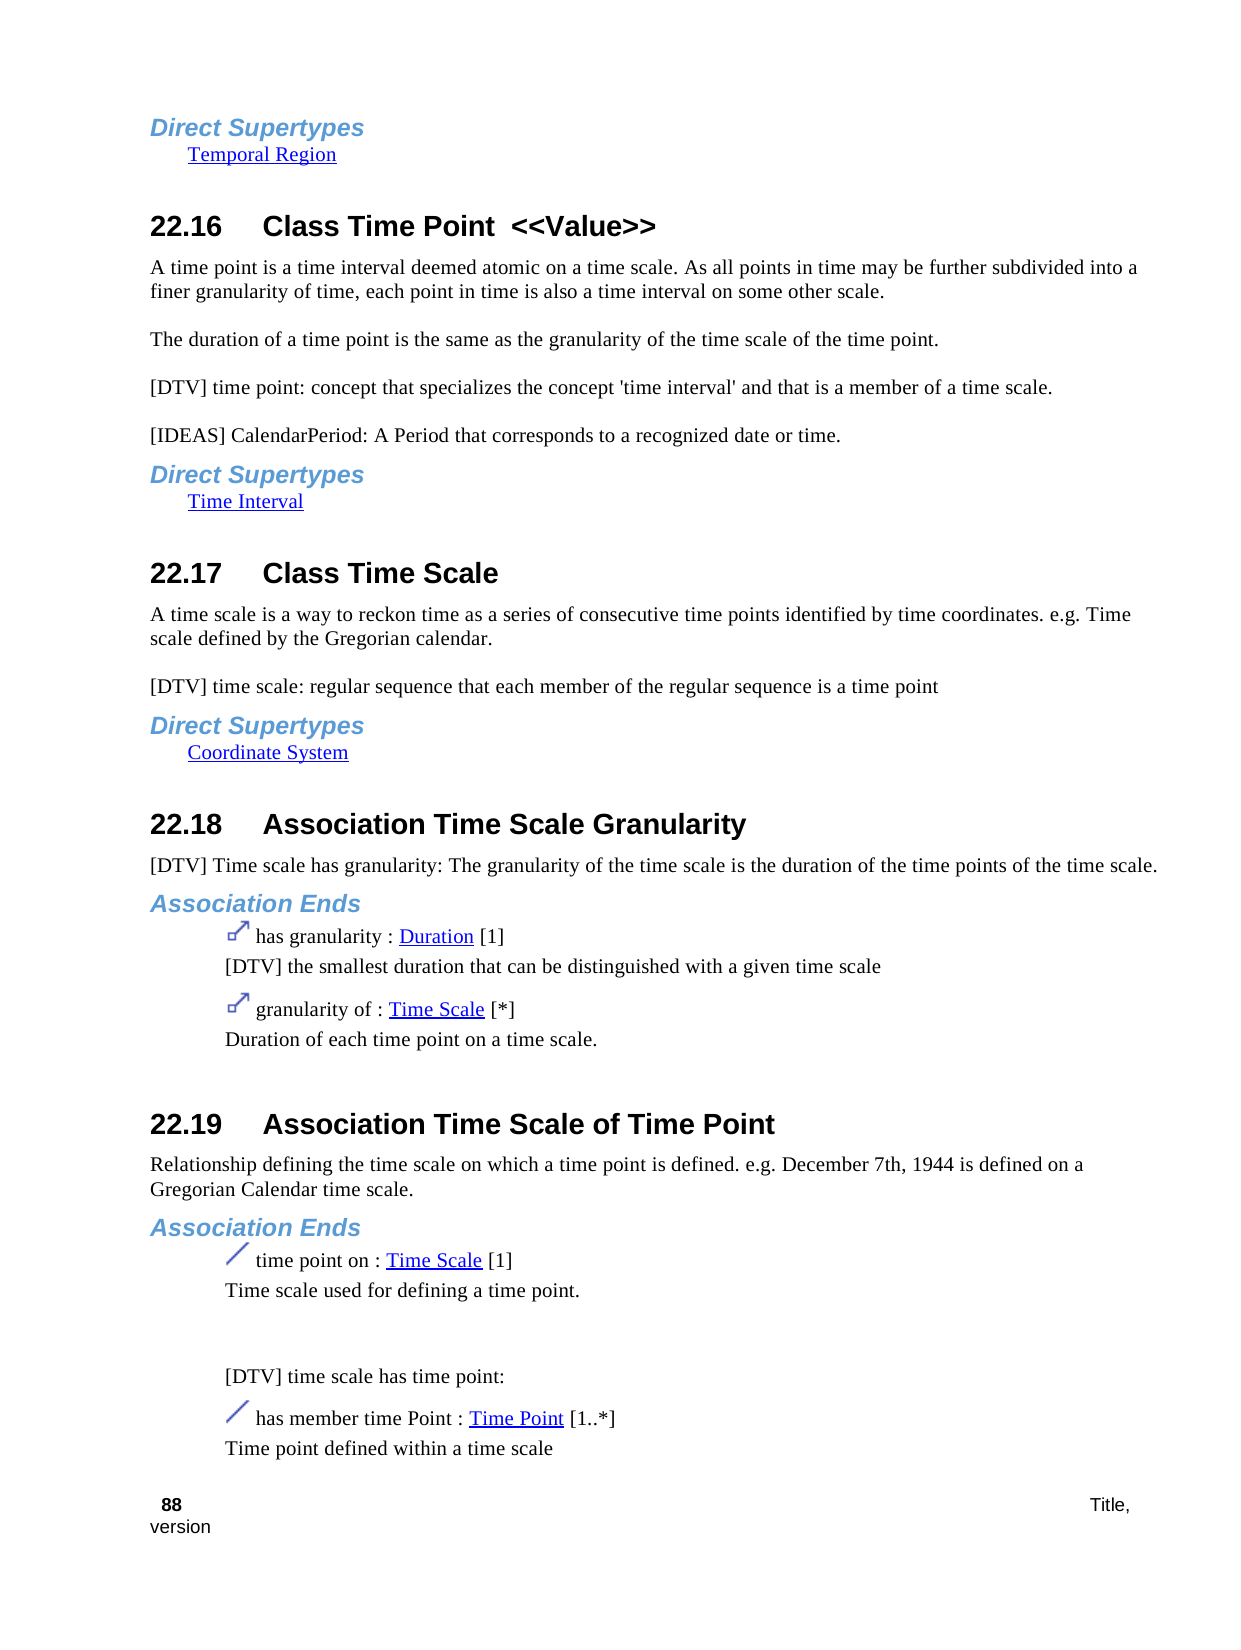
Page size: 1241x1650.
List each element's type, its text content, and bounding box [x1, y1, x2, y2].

subtitle Class Time Point <<Value>> [150, 209, 1165, 243]
text Relationship defining the time scale on which a time point is defined. e.g. December 7th, 1944 is defined on a Gregorian Calendar time scale. [150, 1152, 1165, 1200]
text [IDEAS] CalendarPeriod: A Period that corresponds to a recognized date or time. [150, 423, 1165, 447]
text The duration of a time point is the same as the granularity of the time scale of the time point. [150, 327, 1165, 351]
text granularity of : Time Scale [*] [150, 991, 1165, 1020]
subtitle Association Ends [150, 1213, 1165, 1242]
subtitle Association Time Scale Granularity [150, 807, 1165, 841]
subtitle Direct Supertypes [150, 711, 1165, 740]
text Time scale used for defining a time point. [150, 1278, 1165, 1302]
text Duration of each time point on a time scale. [150, 1027, 1165, 1051]
text A time point is a time interval deemed atomic on a time scale. As all points in time may be further subdivided into a finer granularity of time, each point in time is also a time interval on some other scale. [150, 255, 1165, 303]
subtitle Association Time Scale of Time Point [150, 1107, 1165, 1140]
picture [225, 990, 251, 1016]
text [DTV] time scale: regular sequence that each member of the regular sequence is a time point [150, 674, 1165, 698]
text has member time Point : Time Point [1..*] [150, 1400, 1165, 1429]
text Time Interval [187, 489, 1165, 513]
text [DTV] time point: concept that specializes the concept 'time interval' and that is a member of a time scale. [150, 375, 1165, 399]
text [DTV] the smallest duration that can be distinguished with a given time scale [150, 954, 1165, 978]
picture [225, 1241, 251, 1267]
text has granularity : Duration [1] [150, 918, 1165, 948]
subtitle Class Time Scale [150, 556, 1165, 590]
text [DTV] Time scale has granularity: The granularity of the time scale is the duration of the time points of the time scale. [150, 853, 1165, 877]
text Time point defined within a time scale [150, 1436, 1165, 1460]
picture [225, 1399, 251, 1425]
picture [225, 918, 251, 944]
text A time scale is a way to reckon time as a series of consecutive time points identified by time coordinates. e.g. Time scale defined by the Gregorian calendar. [150, 602, 1165, 650]
subtitle Direct Supertypes [150, 112, 1165, 142]
text Temporal Region [187, 142, 1165, 166]
text time point on : Time Scale [1] [150, 1242, 1165, 1272]
text [DTV] time scale has time point: [150, 1363, 1165, 1387]
text Coordinate System [187, 740, 1165, 764]
subtitle Association Ends [150, 889, 1165, 918]
subtitle Direct Supertypes [150, 460, 1165, 489]
